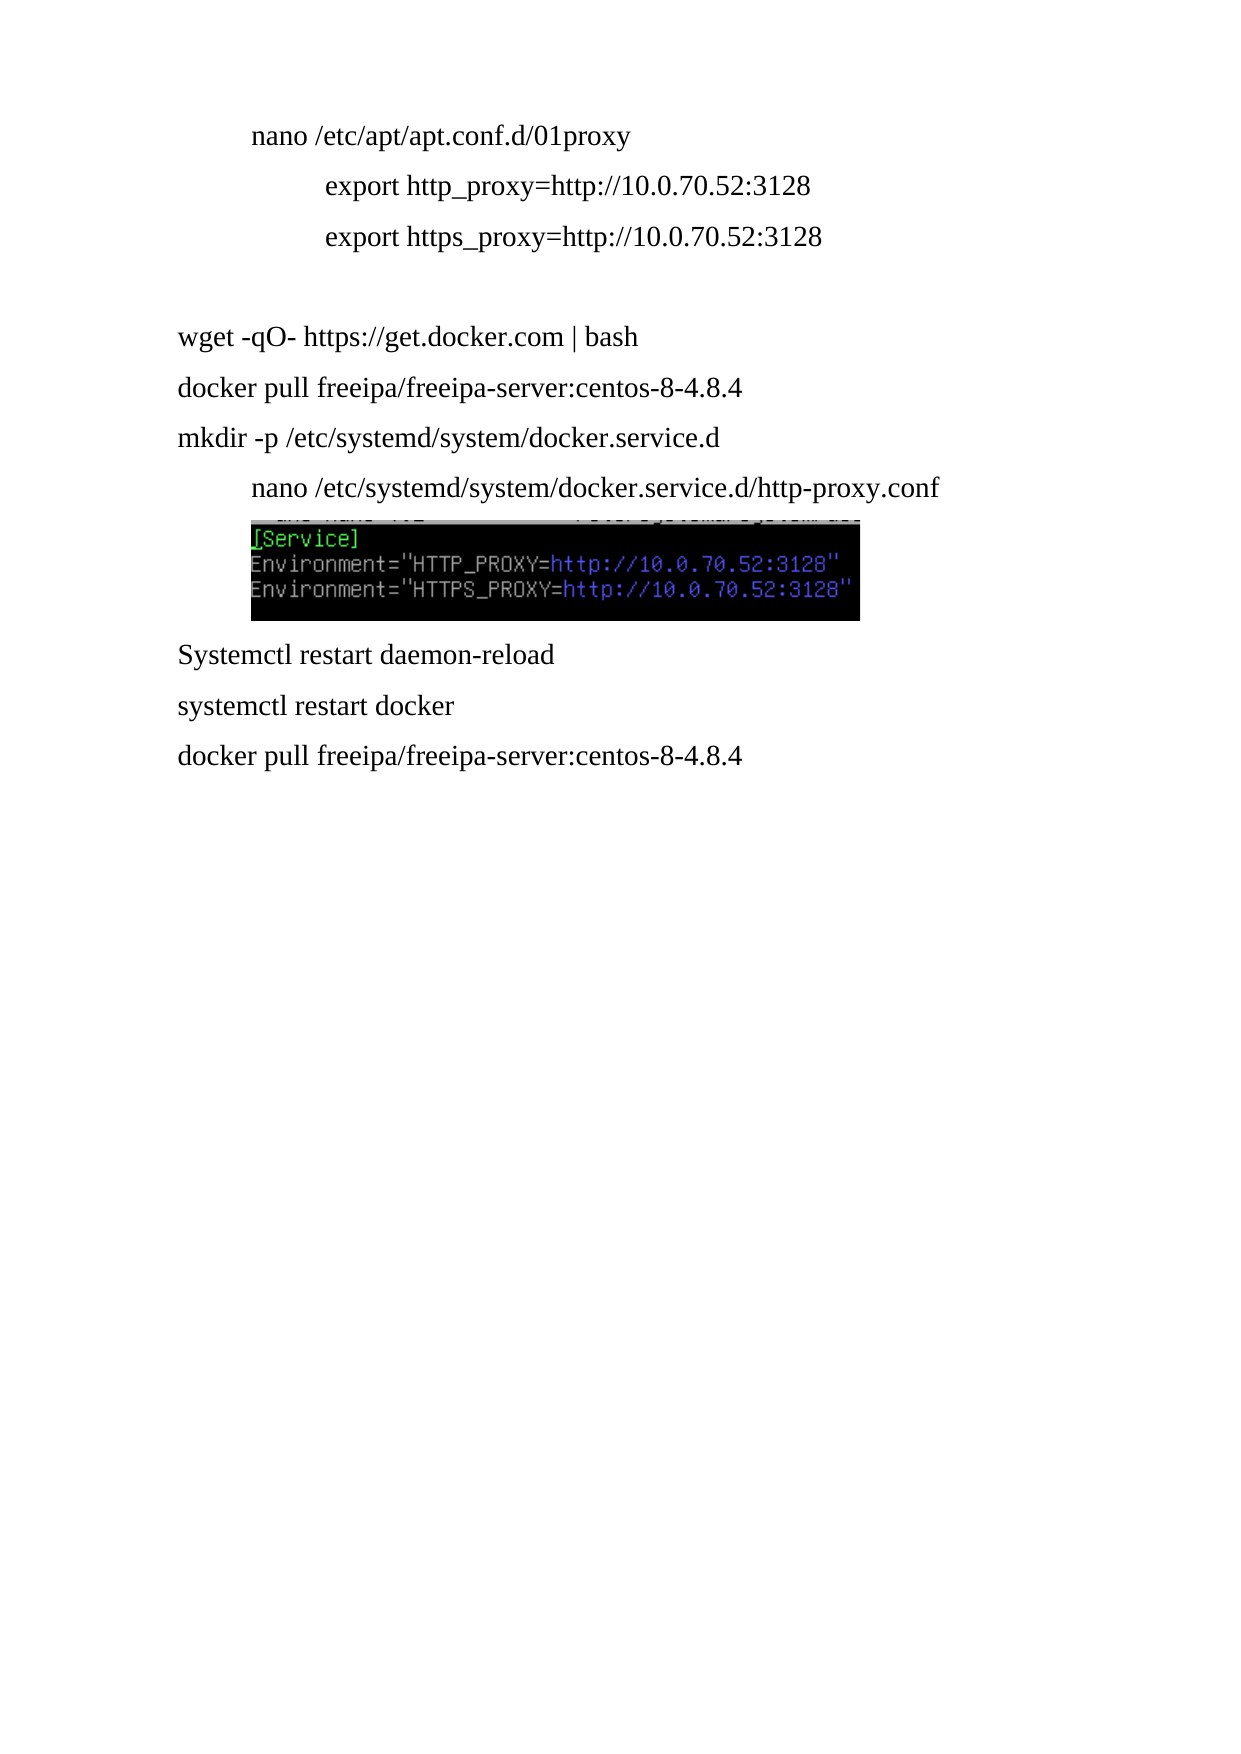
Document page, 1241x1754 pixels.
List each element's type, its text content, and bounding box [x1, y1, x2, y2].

text export http_proxy=http://10.0.70.52:3128 [251, 168, 1152, 202]
text docker pull freeipa/freeipa-server:centos-8-4.8.4 [177, 370, 1152, 403]
picture [251, 520, 861, 621]
text systemctl restart docker [177, 688, 1152, 721]
text mkdir -p /etc/systemd/system/docker.service.d [177, 420, 1152, 453]
text nano /etc/systemd/system/docker.service.d/http-proxy.conf [177, 470, 1152, 504]
text export https_proxy=http://10.0.70.52:3128 [251, 219, 1152, 252]
text Systemctl restart daemon-reload [177, 637, 1152, 671]
text wget -qO- https://get.docker.com | bash [177, 319, 1152, 353]
text nano /etc/apt/apt.conf.d/01proxy [251, 118, 1152, 152]
text docker pull freeipa/freeipa-server:centos-8-4.8.4 [177, 738, 1152, 772]
